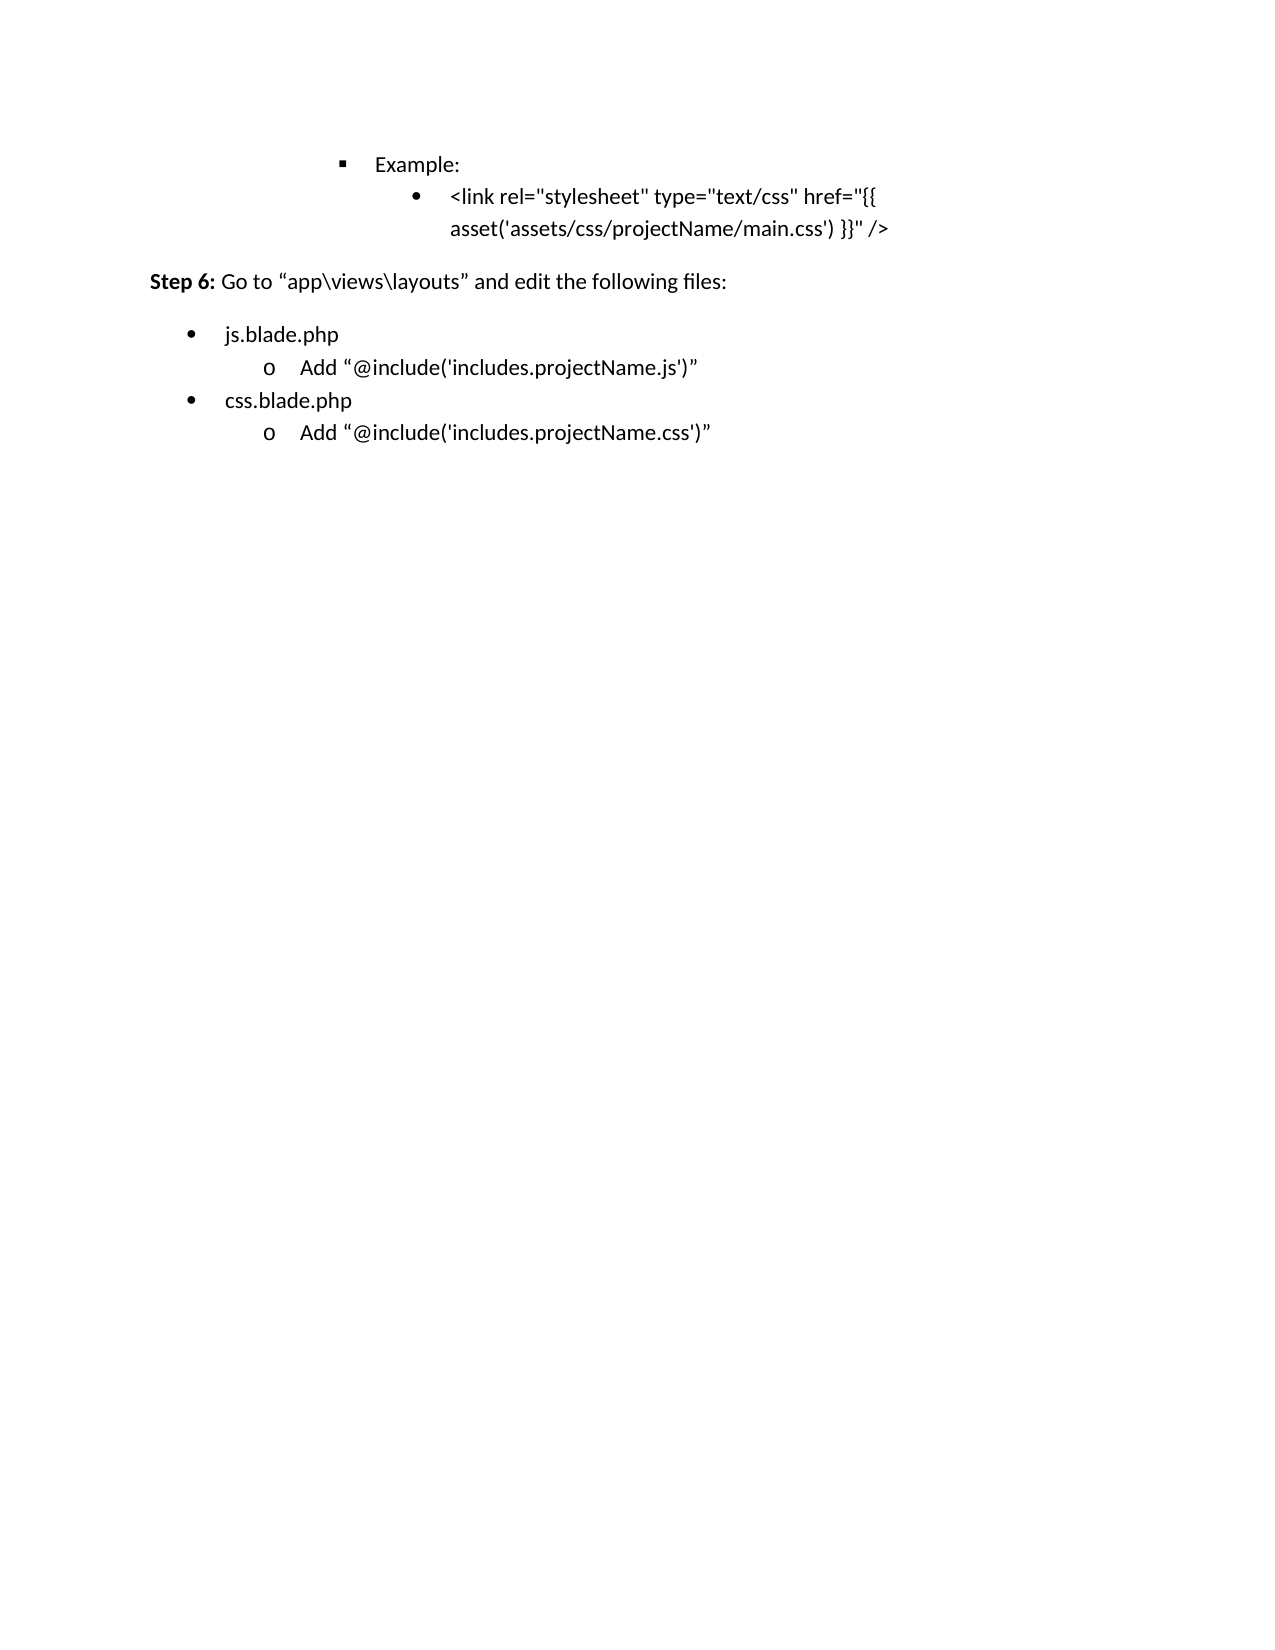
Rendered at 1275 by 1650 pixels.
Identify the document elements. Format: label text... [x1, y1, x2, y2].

list Add “@include('includes.projectName.js')” [262, 353, 1125, 382]
list Example: [337, 150, 1125, 178]
list js.blade.php [187, 320, 1125, 348]
list Add “@include('includes.projectName.css')” [262, 418, 1125, 447]
list <link rel="stylesheet" type="text/css" href="{{ asset('assets/css/projectName/main.css') }}" /> [412, 182, 1125, 242]
text Step 6: Go to “app\views\layouts” and edit the following files: [150, 267, 1125, 295]
list css.blade.php [187, 386, 1125, 414]
